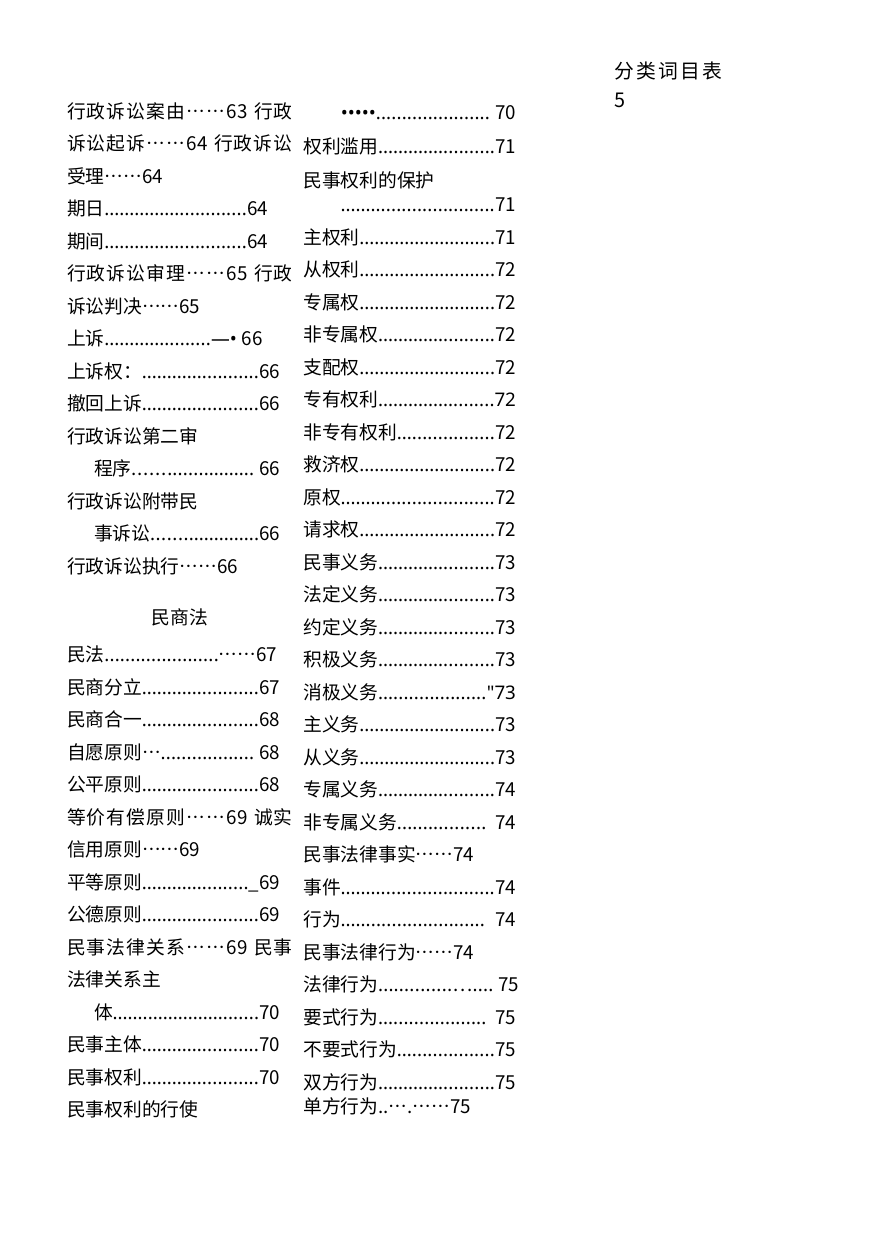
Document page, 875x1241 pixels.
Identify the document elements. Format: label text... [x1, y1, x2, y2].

text 权利滥用 71 [303, 126, 529, 160]
text 事件 74 [303, 868, 529, 901]
text 专属义务 74 [303, 771, 529, 803]
text 主权利 71 [303, 218, 529, 251]
text 行政诉讼审理……65 行政诉讼判决……65 [67, 255, 292, 320]
text 事诉讼 66 [94, 515, 292, 547]
text 非专属义务 74 [303, 803, 529, 836]
text 民法 ……67 [67, 636, 292, 668]
text 体 70 [94, 993, 292, 1026]
text 非专有权利 72 [303, 413, 529, 446]
text 积极义务 73 [303, 641, 529, 673]
text 专属权 72 [303, 283, 529, 316]
text 行政诉讼第二审 [67, 417, 292, 450]
text 公德原则 69 [67, 896, 292, 928]
text 从义务 73 [303, 738, 529, 771]
text 专有权利 .72 [303, 381, 529, 413]
text 民事权利的保护 [303, 160, 529, 194]
text 消极义务 "73 [303, 673, 529, 706]
text 民事主体 70 [67, 1026, 292, 1058]
text 约定义务 73 [303, 608, 529, 641]
text 平等原则 _69 [67, 863, 292, 896]
text 自愿原则… 68 [67, 733, 292, 766]
text 民事法律行为……74 [303, 933, 529, 966]
text 民事权利 70 [67, 1058, 292, 1091]
text 请求权 72 [303, 511, 529, 543]
text 非专属权 72 [303, 316, 529, 348]
text 救济权 72 [303, 446, 529, 478]
text 民事法律关系……69 民事法律关系主 [67, 928, 292, 993]
text 主义务 73 [303, 706, 529, 738]
text 程序 66 [94, 450, 292, 482]
text 从权利 72 [303, 251, 529, 283]
text 期间 64 [67, 222, 292, 255]
text 等价有偿原则……69 诚实信用原则……69 [67, 798, 292, 863]
text 民事权利的行使 [67, 1091, 292, 1123]
text ••••• 70 [341, 92, 529, 126]
text 撤回上诉 66 [67, 385, 292, 417]
text 民商合一 68 [67, 701, 292, 733]
text 公平原则 68 [67, 766, 292, 798]
text 原权 72 [303, 478, 529, 511]
text 期日 64 [67, 190, 292, 222]
text 71 [341, 194, 529, 216]
text 行政诉讼附带民 [67, 482, 292, 515]
text 支配权 72 [303, 348, 529, 381]
text 法定义务 73 [303, 576, 529, 608]
text 上诉 —• 66 [67, 320, 292, 352]
text 行为 74 [303, 901, 529, 933]
text 单方行为..….……75 [303, 1096, 529, 1118]
text 不要式行为 75 [303, 1031, 529, 1063]
text 民商分立 67 [67, 668, 292, 701]
text 民商法 [67, 606, 292, 629]
text 要式行为 75 [303, 998, 529, 1031]
text 行政诉讼执行……66 [67, 547, 292, 580]
text 立法权 28行政诉讼案由……63 行政诉讼起诉……64 行政诉讼受理……64 [67, 92, 292, 190]
text 上诉权： 66 [67, 352, 292, 385]
text 民事法律事实……74 [303, 836, 529, 868]
text 民事义务 73 [303, 543, 529, 576]
text 双方行为 75 [303, 1063, 529, 1096]
text 法律行为 75 [303, 966, 529, 998]
